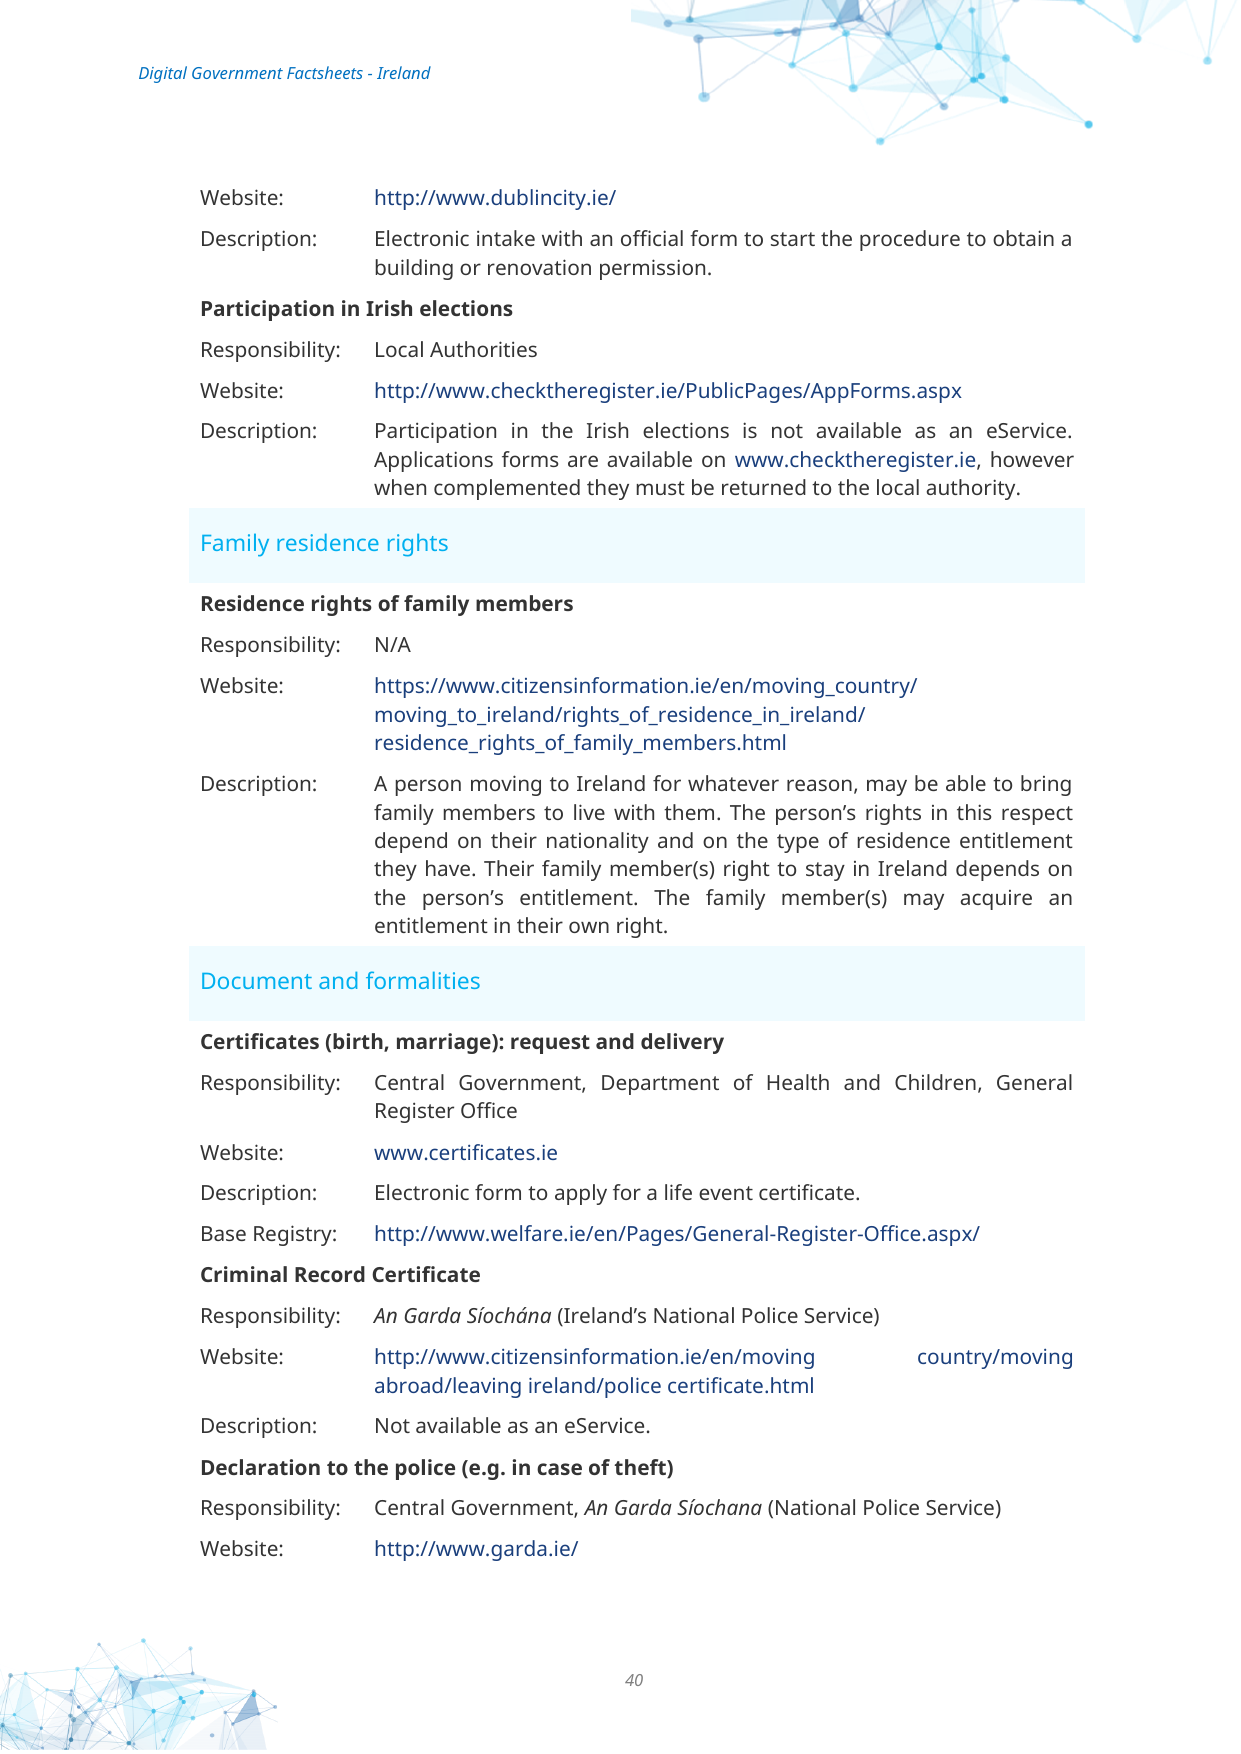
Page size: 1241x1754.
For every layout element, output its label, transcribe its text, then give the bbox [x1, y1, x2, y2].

table_cell Document and formalities [189, 946, 1085, 1021]
table_cell Participation in Irish elections [189, 288, 1085, 328]
table_cell Responsibility: [189, 1295, 363, 1336]
table_cell Responsibility: [189, 624, 363, 665]
table_cell Central Government, An Garda Síochana (National Police Service) [363, 1487, 1085, 1528]
table_cell Family residence rights [189, 508, 1085, 583]
table_cell Description: [189, 763, 363, 946]
table_cell Not available as an eService. [363, 1405, 1085, 1446]
table_cell Local Authorities [363, 329, 1085, 369]
table_cell http://www.welfare.ie/en/Pages/General-Register-Office.aspx/ [363, 1213, 1085, 1254]
table_cell Electronic intake with an official form to start the procedure to obtain a building or renovation permission. [363, 218, 1085, 288]
table_cell http://www.dublincity.ie/ [363, 177, 1085, 218]
table_cell Responsibility: [189, 1487, 363, 1528]
table_cell Website: [189, 1336, 363, 1405]
table_cell Certificates (birth, marriage): request and delivery [189, 1021, 1085, 1062]
table_cell An Garda Síochána (Ireland’s National Police Service) [363, 1295, 1085, 1336]
table_cell Central Government, Department of Health and Children, General Register Office [363, 1062, 1085, 1131]
table_cell Description: [189, 1172, 363, 1213]
table_cell Website: [189, 1528, 363, 1569]
table_cell Website: [189, 177, 363, 218]
table_cell N/A [363, 624, 1085, 665]
table_cell Description: [189, 410, 363, 508]
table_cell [189, 1446, 1085, 1487]
table_cell Website: [189, 1131, 363, 1172]
table_cell Base Registry: [189, 1213, 363, 1254]
table_cell Residence rights of family members [189, 583, 1085, 624]
table_cell Responsibility: [189, 1062, 363, 1131]
table_cell Description: [189, 218, 363, 288]
table_cell Website: [189, 370, 363, 410]
table_cell http://www.garda.ie/ [363, 1528, 1085, 1569]
table_cell Electronic form to apply for a life event certificate. [363, 1172, 1085, 1213]
table_cell Criminal Record Certificate [189, 1254, 1085, 1295]
table_cell http://www.checktheregister.ie/PublicPages/AppForms.aspx [363, 370, 1085, 410]
table_cell Responsibility: [189, 329, 363, 369]
table_cell Website: [189, 665, 363, 763]
table_cell A person moving to Ireland for whatever reason, may be able to bring family members to live with them. The person’s rights in this respect depend on their nationality and on the type of residence entitlement they have. Their family member(s) right to stay in Ireland depends on the person’s entitlement. The family member(s) may acquire an entitlement in their own right. [363, 763, 1085, 946]
table_cell http://www.citizensinformation.ie/en/moving country/moving abroad/leaving ireland/police certificate.html [363, 1336, 1085, 1405]
table_cell www.certificates.ie [363, 1131, 1085, 1172]
table_cell Description: [189, 1405, 363, 1446]
table_cell https://www.citizensinformation.ie/en/moving_country/ moving_to_ireland/rights_of_residence_in_ireland/ residence_rights_of_family_members.html [363, 665, 1085, 763]
table_cell Participation in the Irish elections is not available as an eService. Applications forms are available on www.checktheregister.ie, however when complemented they must be returned to the local authority. [363, 410, 1085, 508]
